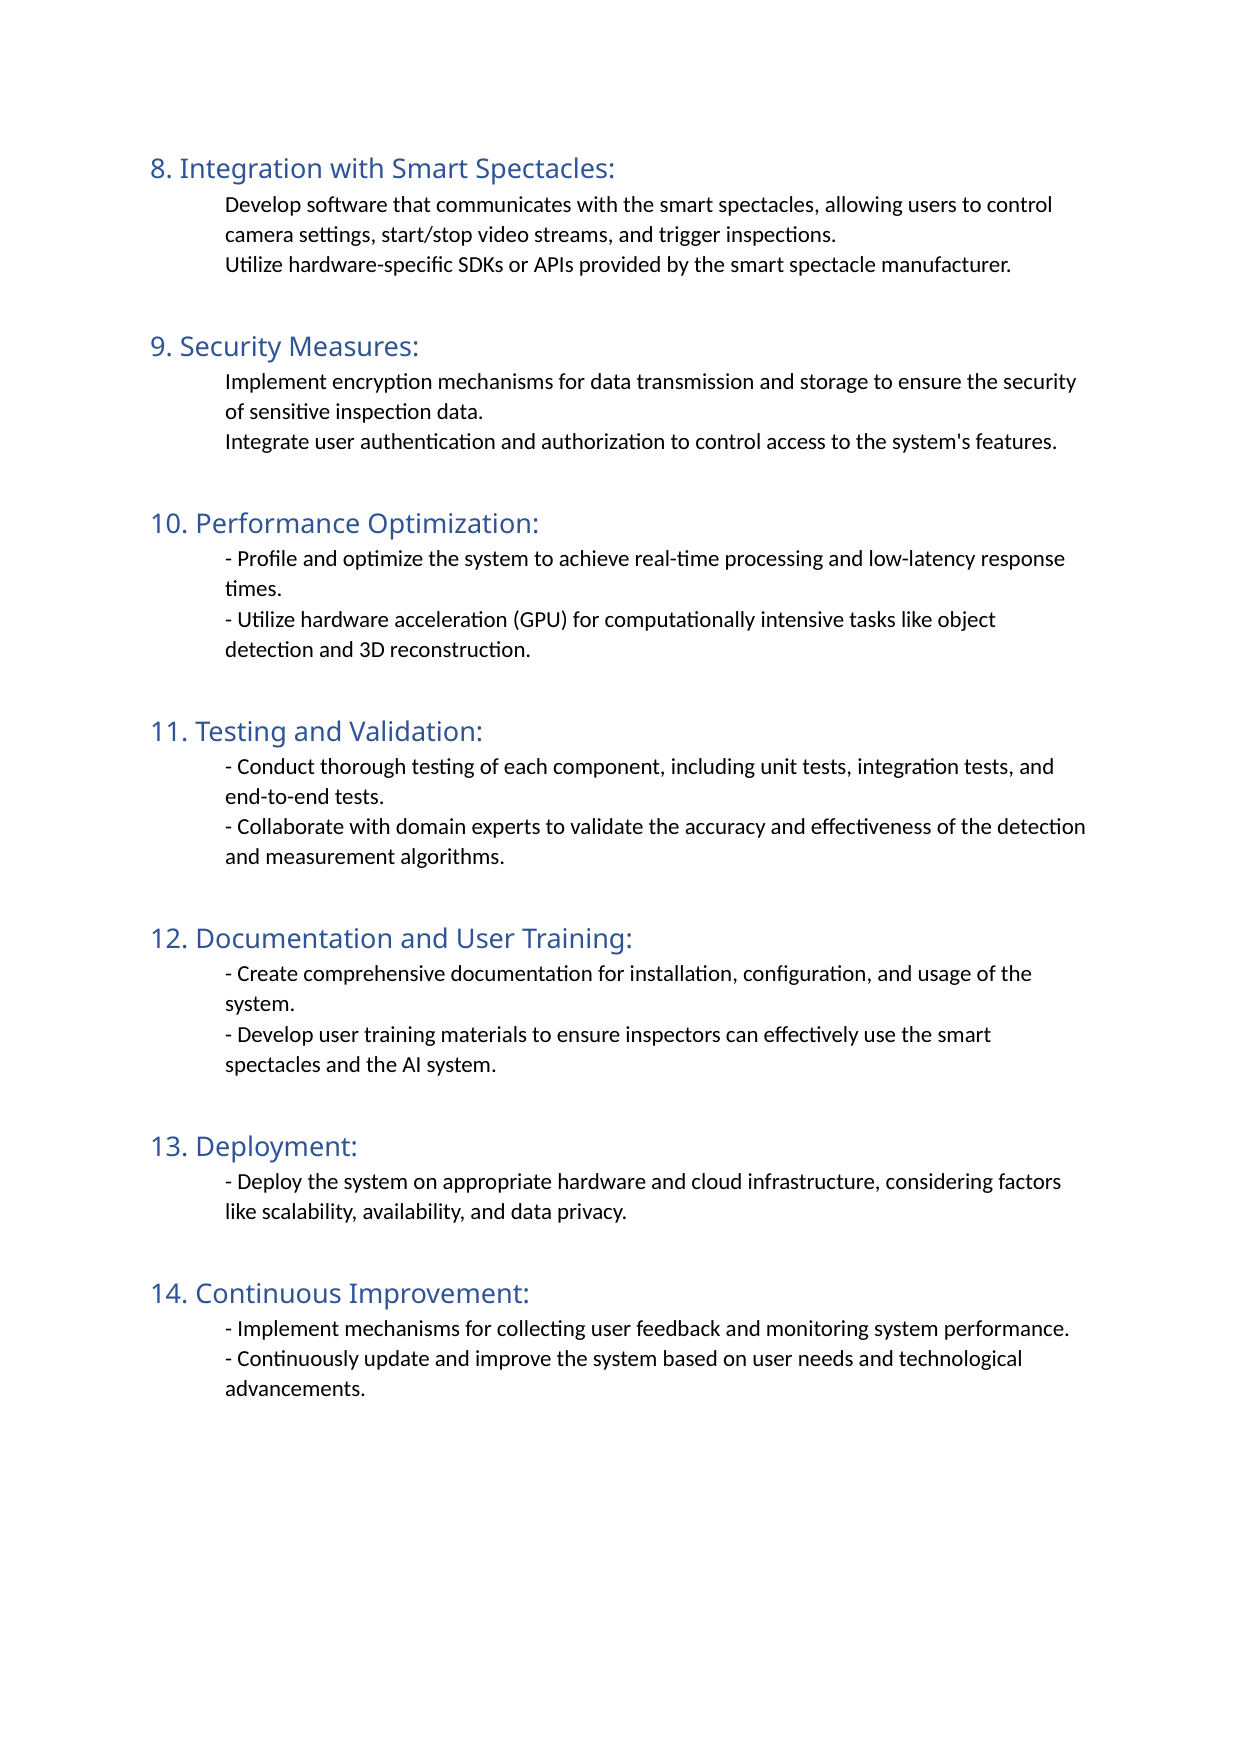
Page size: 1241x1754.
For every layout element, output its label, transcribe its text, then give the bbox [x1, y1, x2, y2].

list Develop software that communicates with the smart spectacles, allowing users to control camera settings, start/stop video streams, and trigger inspections. [225, 190, 1090, 248]
list - Continuously update and improve the system based on user needs and technological advancements. [225, 1344, 1090, 1402]
list - Collaborate with domain experts to validate the accuracy and effectiveness of the detection and measurement algorithms. [225, 812, 1090, 871]
list Implement encryption mechanisms for data transmission and storage to ensure the security of sensitive inspection data. [225, 367, 1090, 425]
list - Conduct thorough testing of each component, including unit tests, integration tests, and end-to-end tests. [225, 752, 1090, 810]
subtitle 9. Security Measures: [150, 327, 1090, 364]
subtitle 11. Testing and Validation: [150, 712, 1090, 749]
list - Utilize hardware acceleration (GPU) for computationally intensive tasks like object detection and 3D reconstruction. [225, 605, 1090, 663]
list Integrate user authentication and authorization to control access to the system's features. [225, 427, 1090, 456]
list Utilize hardware-specific SDKs or APIs provided by the smart spectacle manufacturer. [225, 250, 1090, 278]
list - Implement mechanisms for collecting user feedback and monitoring system performance. [225, 1314, 1090, 1342]
subtitle 8. Integration with Smart Spectacles: [150, 150, 1090, 187]
list - Deploy the system on appropriate hardware and cloud infrastructure, considering factors like scalability, availability, and data privacy. [225, 1167, 1090, 1225]
subtitle 13. Deployment: [150, 1127, 1090, 1164]
list - Develop user training materials to ensure inspectors can effectively use the smart spectacles and the AI system. [225, 1020, 1090, 1078]
list - Create comprehensive documentation for installation, configuration, and usage of the system. [225, 959, 1090, 1018]
subtitle 14. Continuous Improvement: [150, 1274, 1090, 1311]
subtitle 10. Performance Optimization: [150, 504, 1090, 541]
list - Profile and optimize the system to achieve real-time processing and low-latency response times. [225, 544, 1090, 603]
subtitle 12. Documentation and User Training: [150, 919, 1090, 956]
